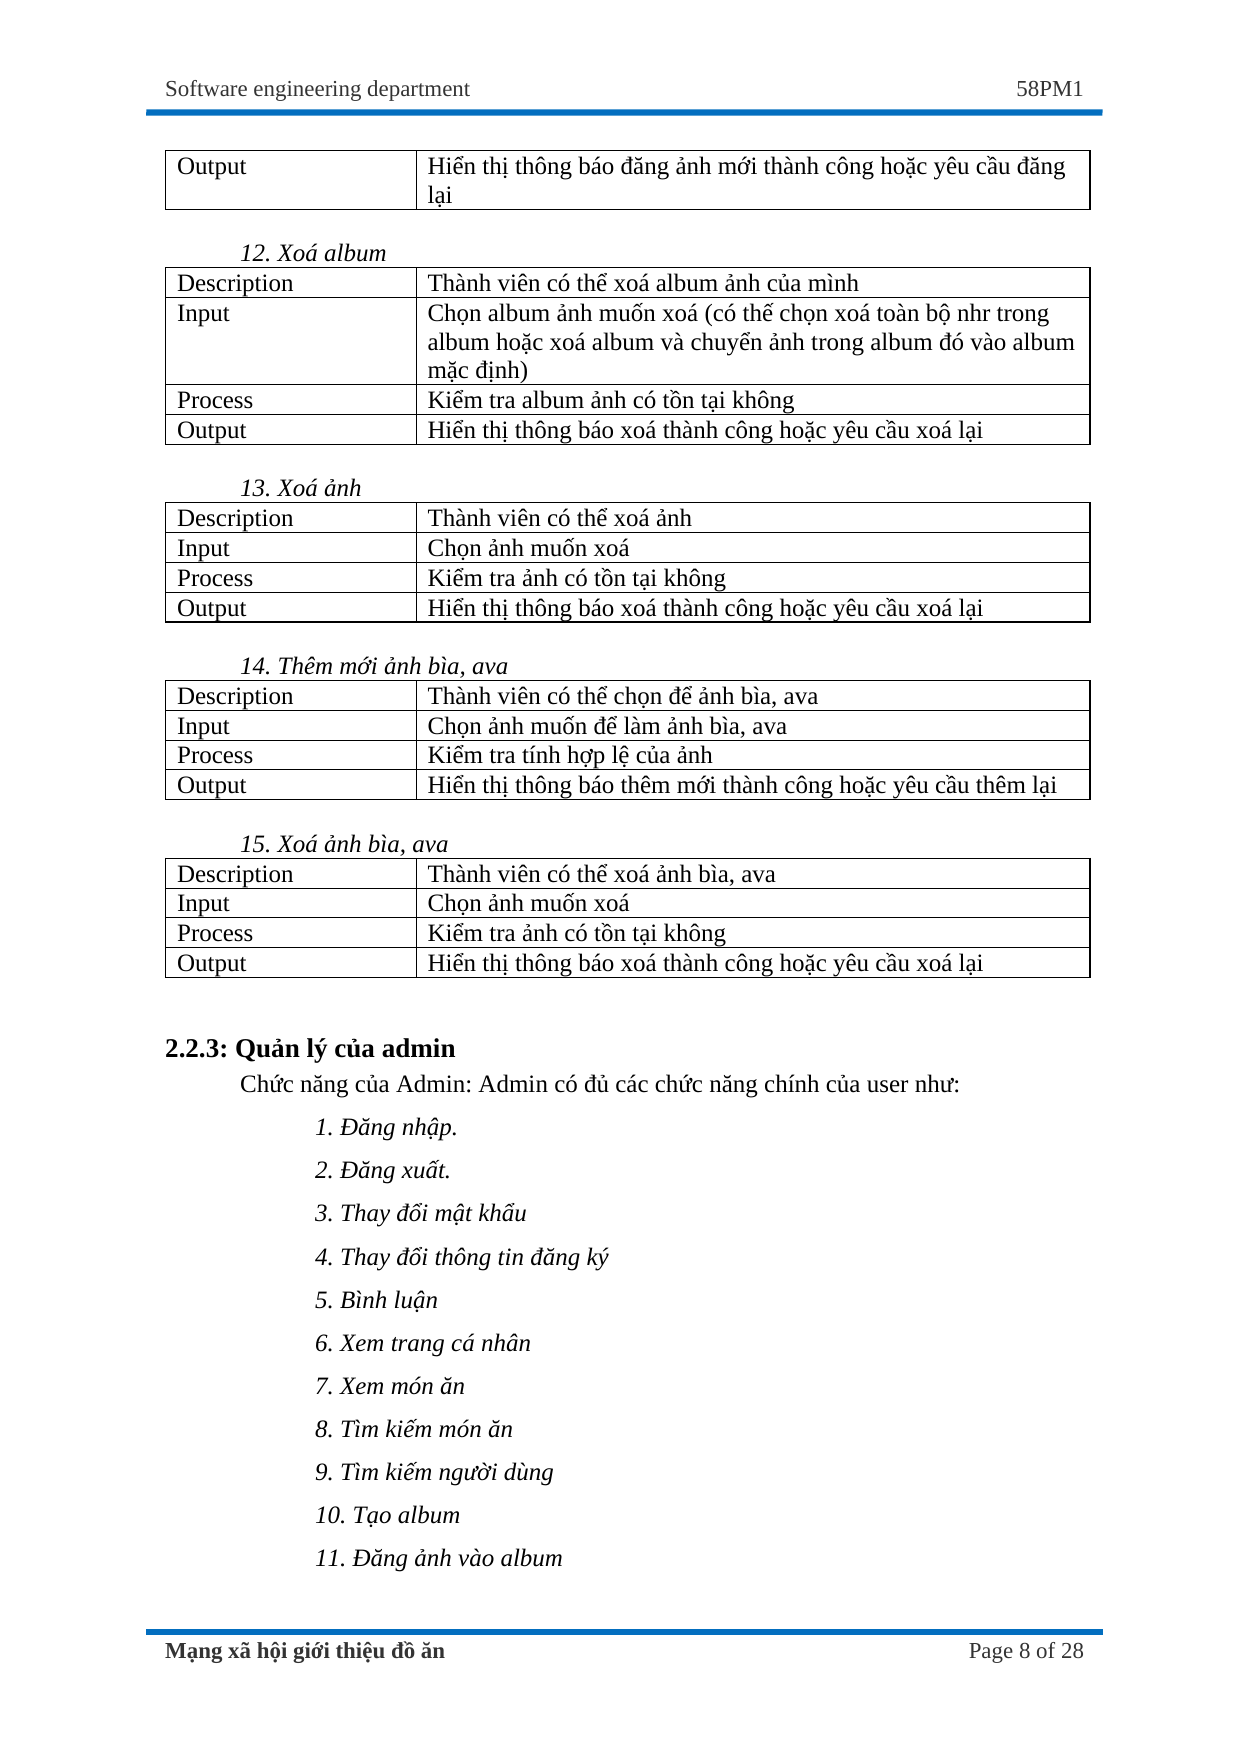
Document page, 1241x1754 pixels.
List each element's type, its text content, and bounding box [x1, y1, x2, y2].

text 14. Thêm mới ảnh bìa, ava [165, 651, 1090, 680]
table_cell Chọn ảnh muốn xoá [417, 533, 1089, 562]
table_cell Process [166, 563, 416, 592]
text 6. Xem trang cá nhân [240, 1328, 1090, 1357]
text 5. Bình luận [240, 1285, 1090, 1313]
text 7. Xem món ăn [240, 1371, 1090, 1400]
table_cell Hiển thị thông báo đăng ảnh mới thành công hoặc yêu cầu đăng lại [417, 151, 1089, 208]
table_cell Hiển thị thông báo xoá thành công hoặc yêu cầu xoá lại [417, 593, 1089, 621]
table_cell Process [166, 385, 416, 414]
table_cell Kiểm tra ảnh có tồn tại không [417, 918, 1089, 947]
table_header Description [166, 503, 416, 532]
table_cell Output [166, 770, 416, 799]
table_header Description [166, 681, 416, 710]
table_cell Process [166, 918, 416, 947]
table_header Description [166, 268, 416, 297]
table_cell Hiển thị thông báo thêm mới thành công hoặc yêu cầu thêm lại [417, 770, 1089, 799]
table_cell Input [166, 889, 416, 917]
text 1. Đăng nhập. [240, 1112, 1090, 1141]
table_cell Chọn album ảnh muốn xoá (có thế chọn xoá toàn bộ nhr trong album hoặc xoá album và chuyển ảnh trong album đó vào album mặc định) [417, 298, 1089, 384]
table_cell Output [166, 593, 416, 621]
text 13. Xoá ảnh [165, 473, 1090, 502]
table_cell Output [166, 151, 416, 208]
text 8. Tìm kiếm món ăn [240, 1414, 1090, 1443]
text 4. Thay đổi thông tin đăng ký [240, 1242, 1090, 1270]
text 3. Thay đổi mật khẩu [240, 1198, 1090, 1227]
table_cell Input [166, 711, 416, 739]
table_cell Kiểm tra ảnh có tồn tại không [417, 563, 1089, 592]
text 12. Xoá album [165, 238, 1090, 267]
table_cell Input [166, 298, 416, 384]
table_cell Hiển thị thông báo xoá thành công hoặc yêu cầu xoá lại [417, 948, 1089, 977]
table_cell Chọn ảnh muốn xoá [417, 889, 1089, 917]
table_cell Process [166, 741, 416, 769]
text 11. Đăng ảnh vào album [240, 1543, 1090, 1572]
table_cell Hiển thị thông báo xoá thành công hoặc yêu cầu xoá lại [417, 415, 1089, 444]
text Chức năng của Admin: Admin có đủ các chức năng chính của user như: [165, 1069, 1090, 1098]
text 2. Đăng xuất. [240, 1155, 1090, 1184]
table_header Thành viên có thể xoá ảnh [417, 503, 1089, 532]
text 10. Tạo album [240, 1500, 1090, 1529]
text 15. Xoá ảnh bìa, ava [165, 829, 1090, 858]
table_header Thành viên có thể chọn để ảnh bìa, ava [417, 681, 1089, 710]
table_cell Output [166, 948, 416, 977]
table_cell Chọn ảnh muốn để làm ảnh bìa, ava [417, 711, 1089, 739]
table_cell Kiểm tra tính hợp lệ của ảnh [417, 741, 1089, 769]
table_header Thành viên có thể xoá album ảnh của mình [417, 268, 1089, 297]
text 9. Tìm kiếm người dùng [240, 1457, 1090, 1486]
table_cell Kiểm tra album ảnh có tồn tại không [417, 385, 1089, 414]
table_header Description [166, 859, 416, 887]
subtitle 2.2.3: Quản lý của admin [165, 1032, 1090, 1063]
table_cell Output [166, 415, 416, 444]
table_header Thành viên có thể xoá ảnh bìa, ava [417, 859, 1089, 887]
table_cell Input [166, 533, 416, 562]
